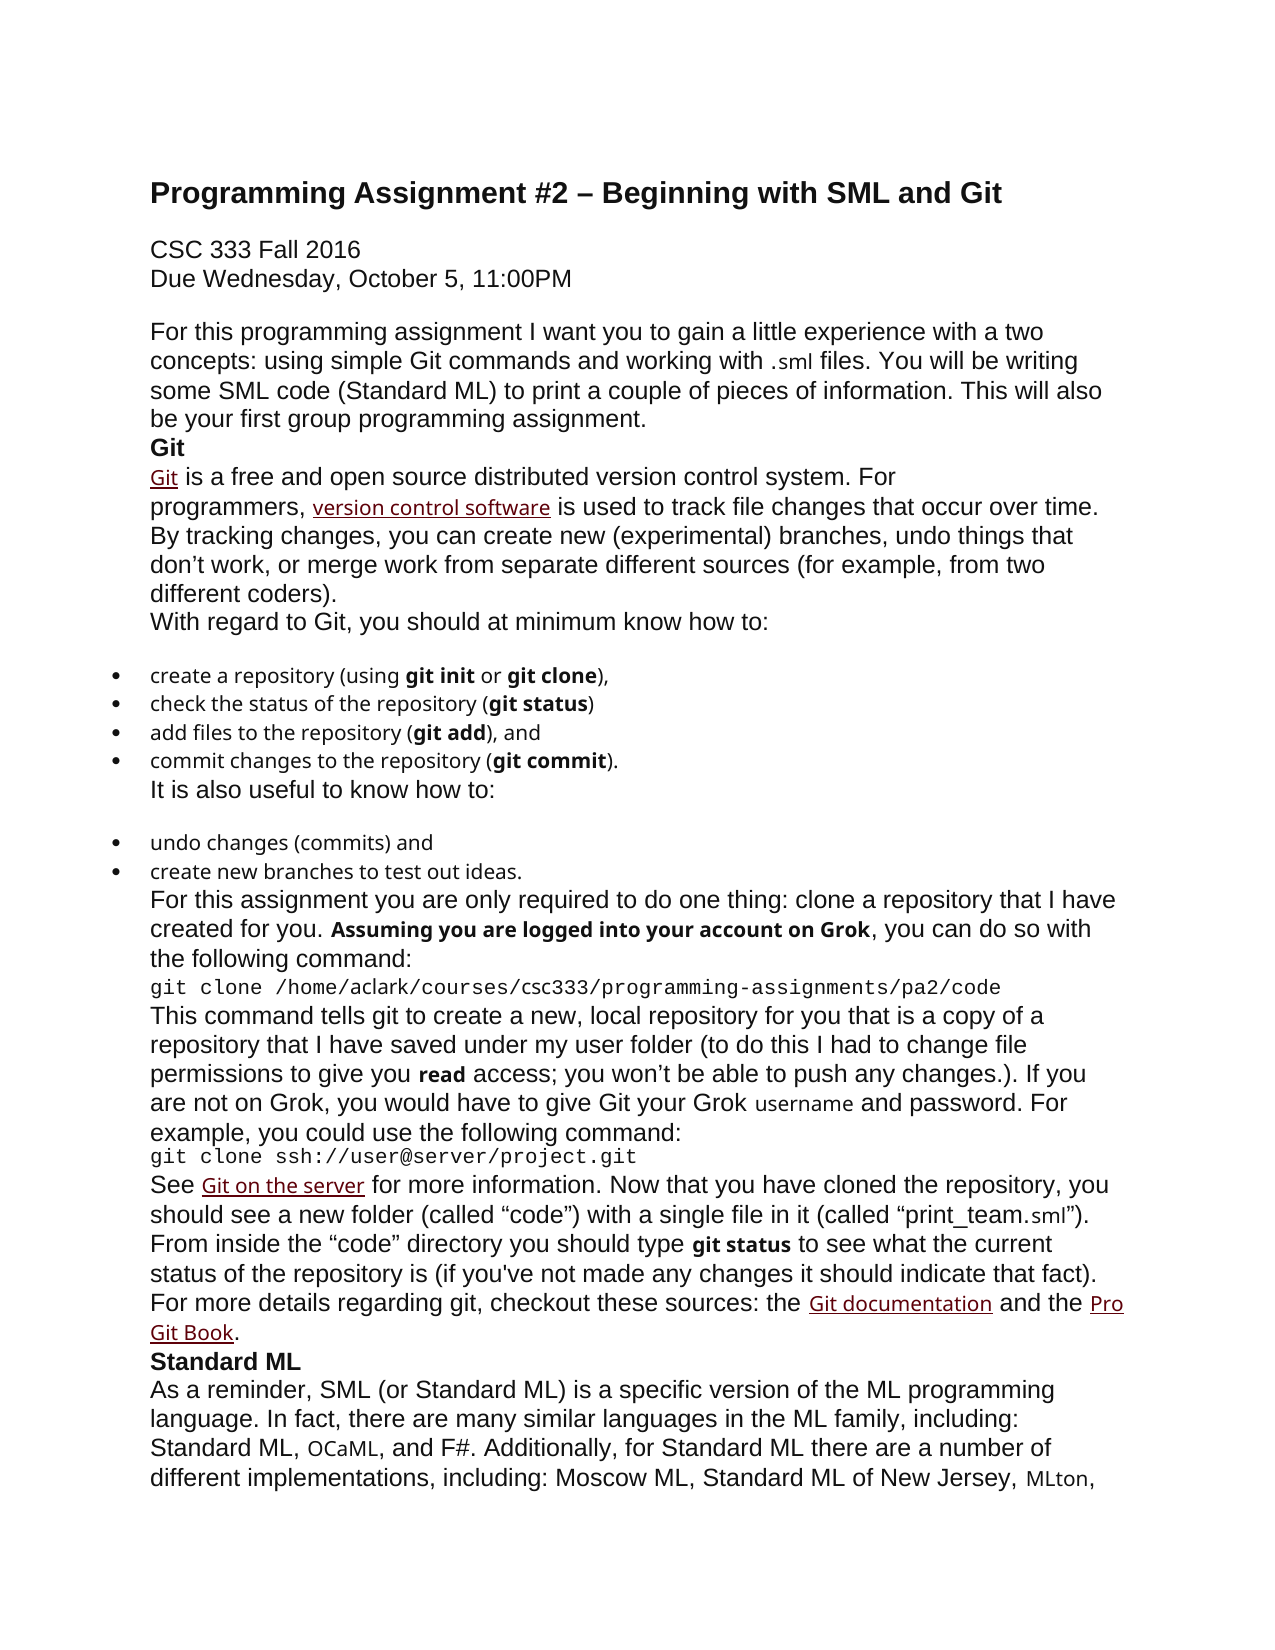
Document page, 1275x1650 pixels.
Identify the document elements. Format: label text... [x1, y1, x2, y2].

text For more details regarding git, checkout these sources: the Git documentation and the Pro Git Book. [150, 1288, 1125, 1347]
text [150, 1376, 1125, 1492]
list add files to the repository (git add), and [112, 718, 1125, 746]
list check the status of the repository (git status) [112, 689, 1125, 718]
list create a repository (using git init or git clone), [112, 661, 1125, 689]
text git clone /home/aclark/courses/csc333/programming-assignments/pa2/code [150, 972, 1125, 1001]
text Git is a free and open source distributed version control system. For programmers, version control software is used to track file changes that occur over time. By tracking changes, you can create new (experimental) branches, undo things that don’t work, or merge work from separate different sources (for example, from two different coders). [150, 462, 1125, 607]
text For this programming assignment I want you to gain a little experience with a two concepts: using simple Git commands and working with .sml files. You will be writing some SML code (Standard ML) to print a couple of pieces of information. This will also be your first group programming assignment. [150, 317, 1125, 433]
text See Git on the server for more information. Now that you have cloned the repository, you should see a new folder (called “code”) with a single file in it (called “print_team.sml”). From inside the “code” directory you should type git status to see what the current status of the repository is (if you've not made any changes it should indicate that fact). [150, 1170, 1125, 1288]
text Standard ML [150, 1347, 1125, 1376]
list commit changes to the repository (git commit). [112, 746, 1125, 775]
text git clone ssh://user@server/project.git [150, 1146, 1125, 1170]
text This command tells git to create a new, local repository for you that is a copy of a repository that I have saved under my user folder (to do this I had to change file permissions to give you read access; you won’t be able to push any changes.). If you are not on Grok, you would have to give Git your Grok username and password. For example, you could use the following command: [150, 1001, 1125, 1146]
text It is also useful to know how to: [150, 775, 1125, 803]
text Programming Assignment #2 – Beginning with SML and Git [150, 175, 1125, 210]
text With regard to Git, you should at minimum know how to: [150, 607, 1125, 636]
list create new branches to test out ideas. [112, 857, 1125, 885]
text Git [150, 433, 1125, 462]
list undo changes (commits) and [112, 828, 1125, 857]
text For this assignment you are only required to do one thing: clone a repository that I have created for you. Assuming you are logged into your account on Grok, you can do so with the following command: [150, 885, 1125, 972]
text CSC 333 Fall 2016 Due Wednesday, October 5, 11:00PM [150, 235, 1125, 292]
